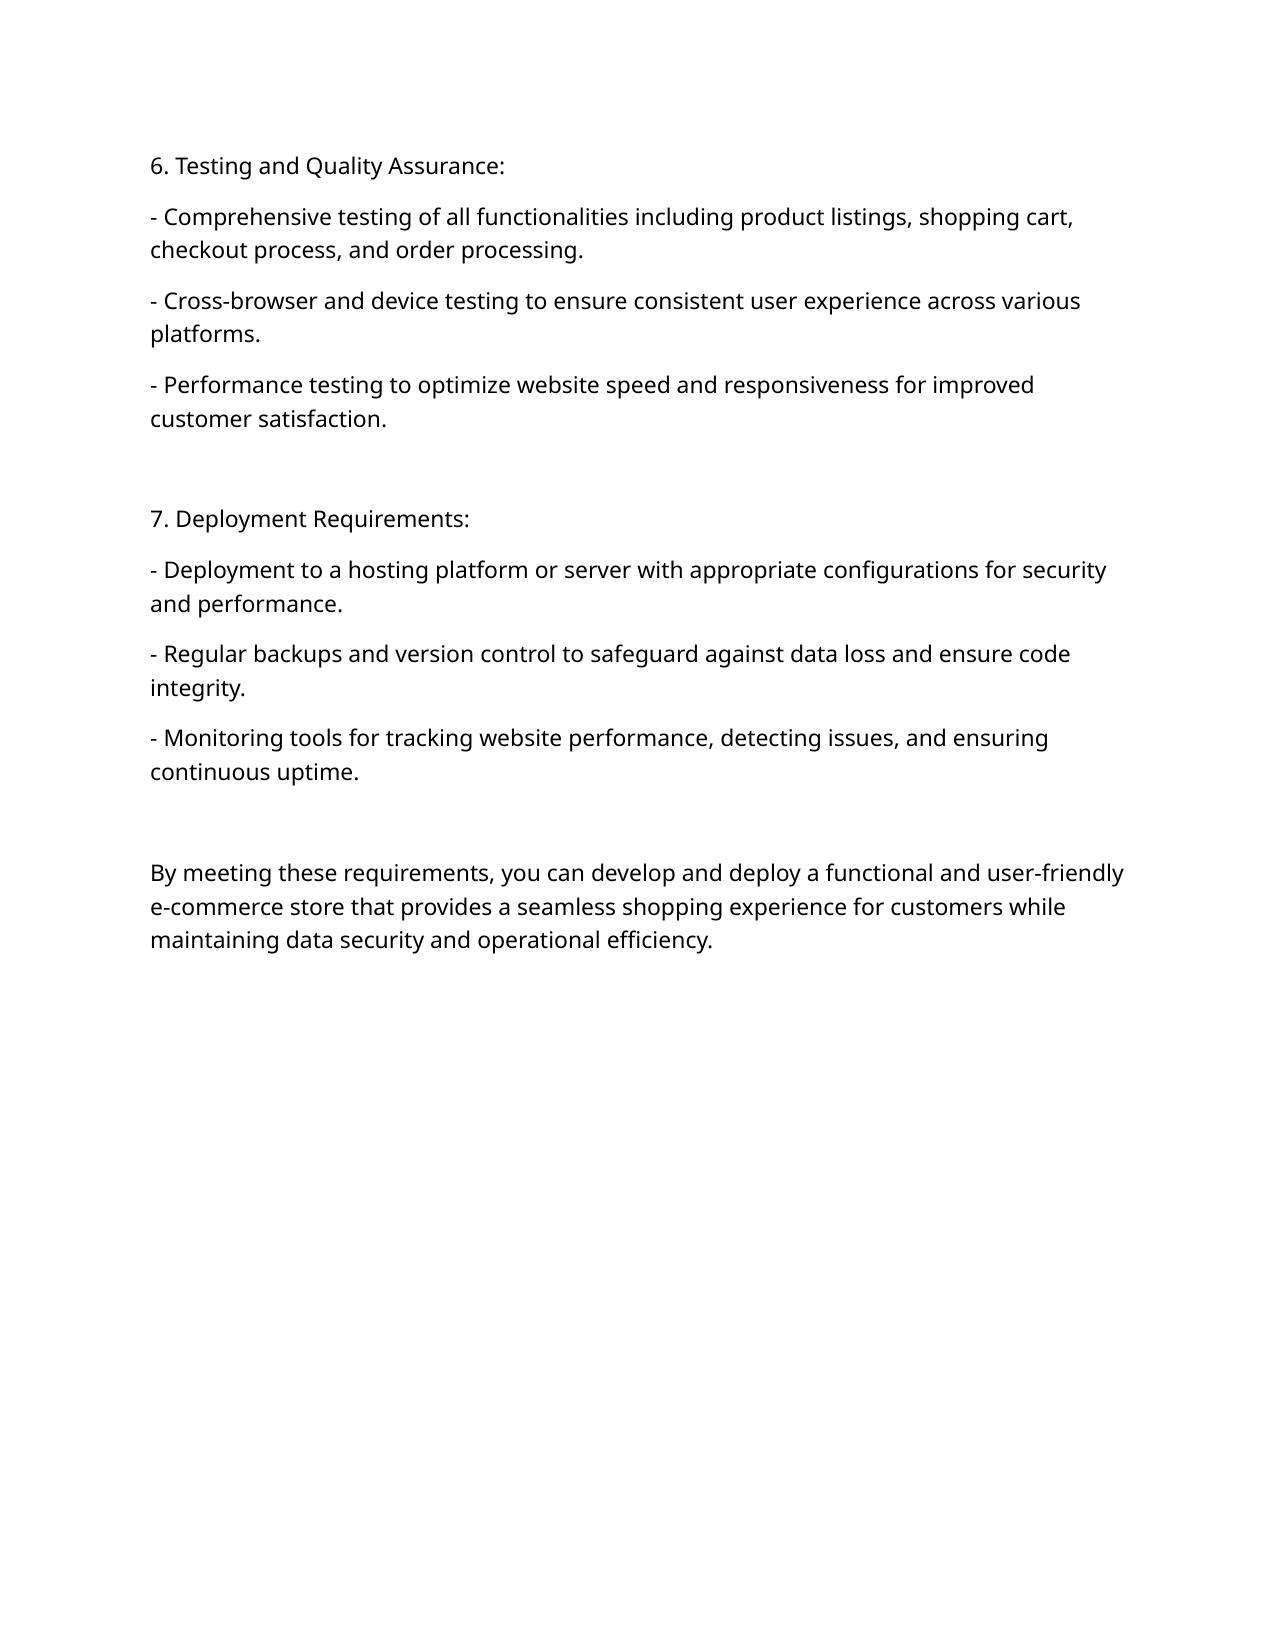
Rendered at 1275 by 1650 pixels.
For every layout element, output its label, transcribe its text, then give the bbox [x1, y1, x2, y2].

text - Comprehensive testing of all functionalities including product listings, shopping cart, checkout process, and order processing. [150, 200, 1125, 265]
text - Monitoring tools for tracking website performance, detecting issues, and ensuring continuous uptime. [150, 722, 1125, 787]
text - Cross-browser and device testing to ensure consistent user experience across various platforms. [150, 284, 1125, 349]
text - Deployment to a hosting platform or server with appropriate configurations for security and performance. [150, 554, 1125, 619]
text 6. Testing and Quality Assurance: [150, 150, 1125, 181]
text 7. Deployment Requirements: [150, 503, 1125, 534]
text - Regular backups and version control to safeguard against data loss and ensure code integrity. [150, 638, 1125, 703]
text By meeting these requirements, you can develop and deploy a functional and user-friendly e-commerce store that provides a seamless shopping experience for customers while maintaining data security and operational efficiency. [150, 857, 1125, 955]
text - Performance testing to optimize website speed and responsiveness for improved customer satisfaction. [150, 369, 1125, 434]
